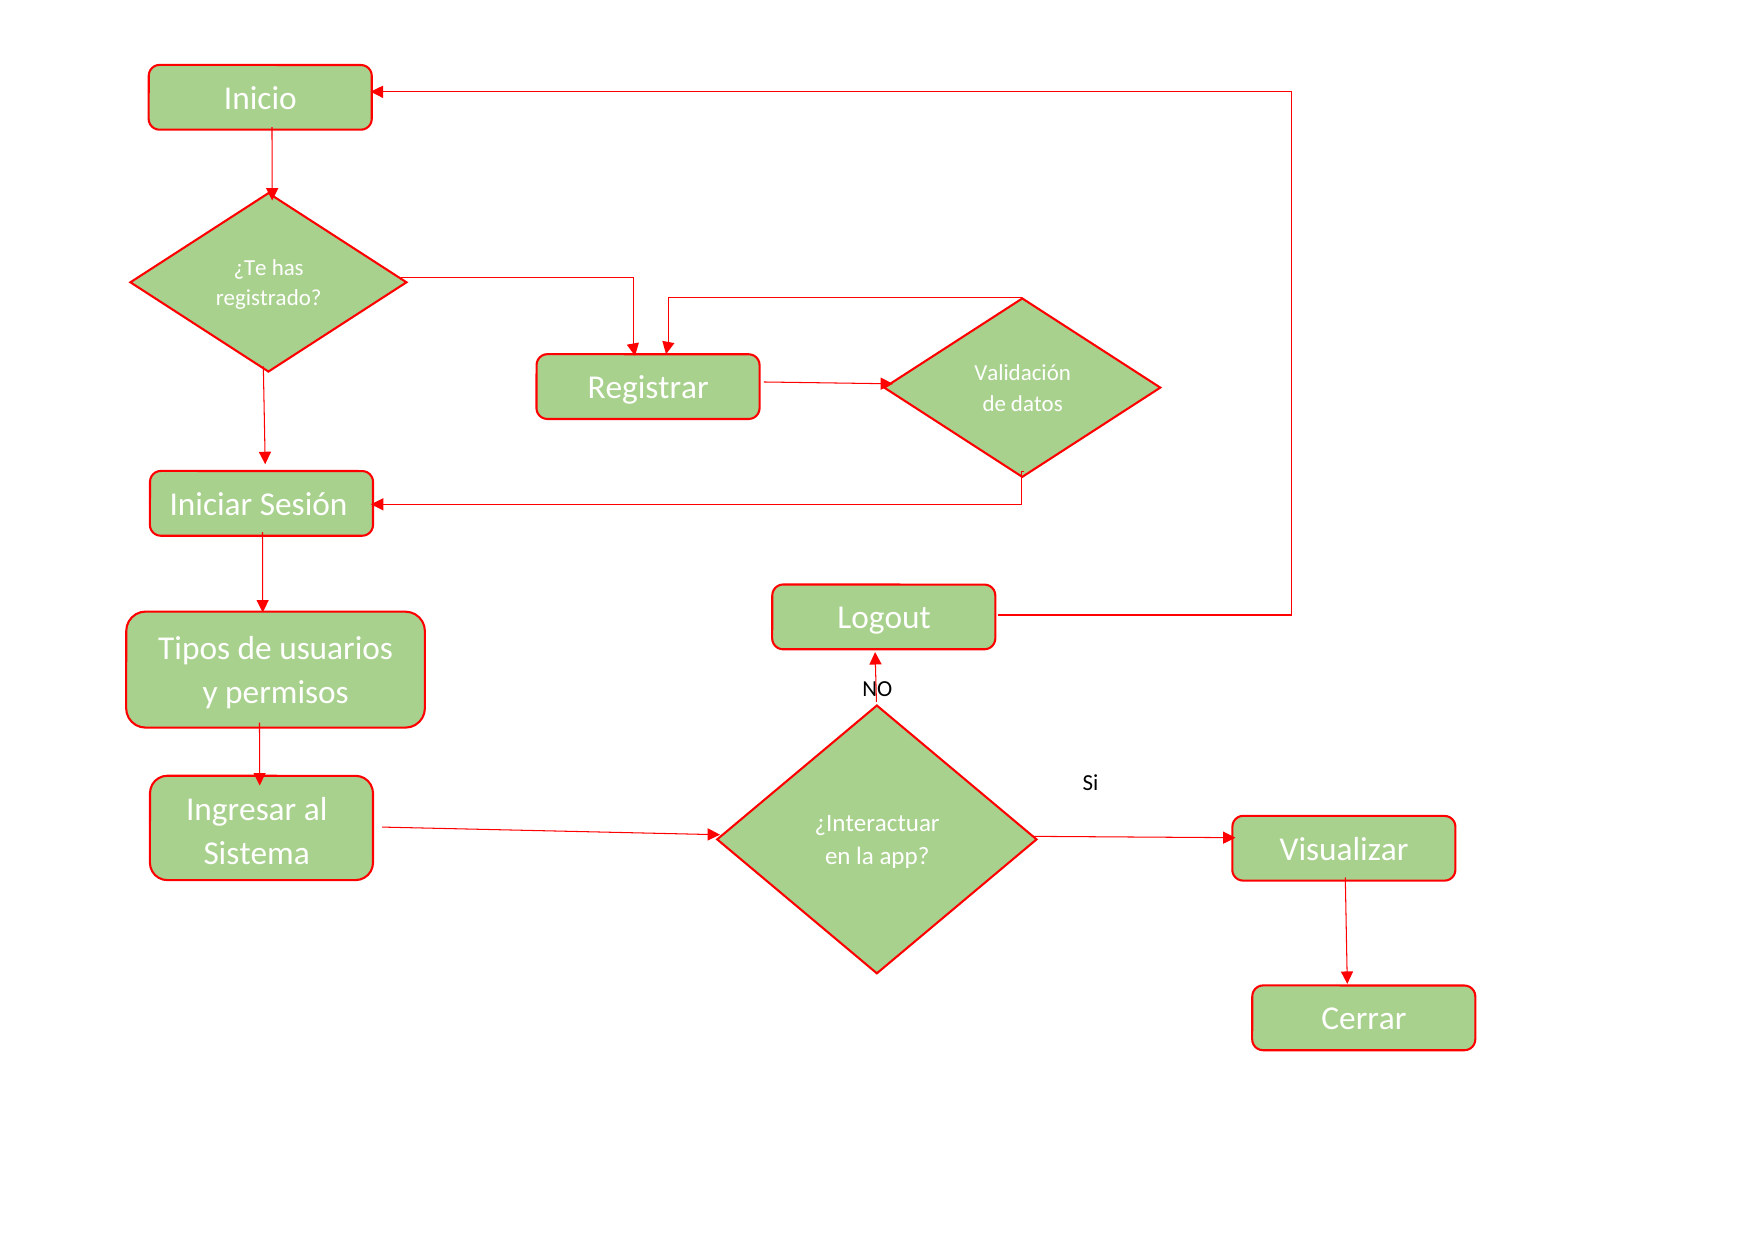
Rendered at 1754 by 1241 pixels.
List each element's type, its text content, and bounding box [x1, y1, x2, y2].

text NO [426, 674, 875, 702]
text Si [261, 768, 799, 796]
text Si [150, 768, 259, 784]
text NO [877, 674, 1604, 702]
text Si [955, 768, 1604, 796]
